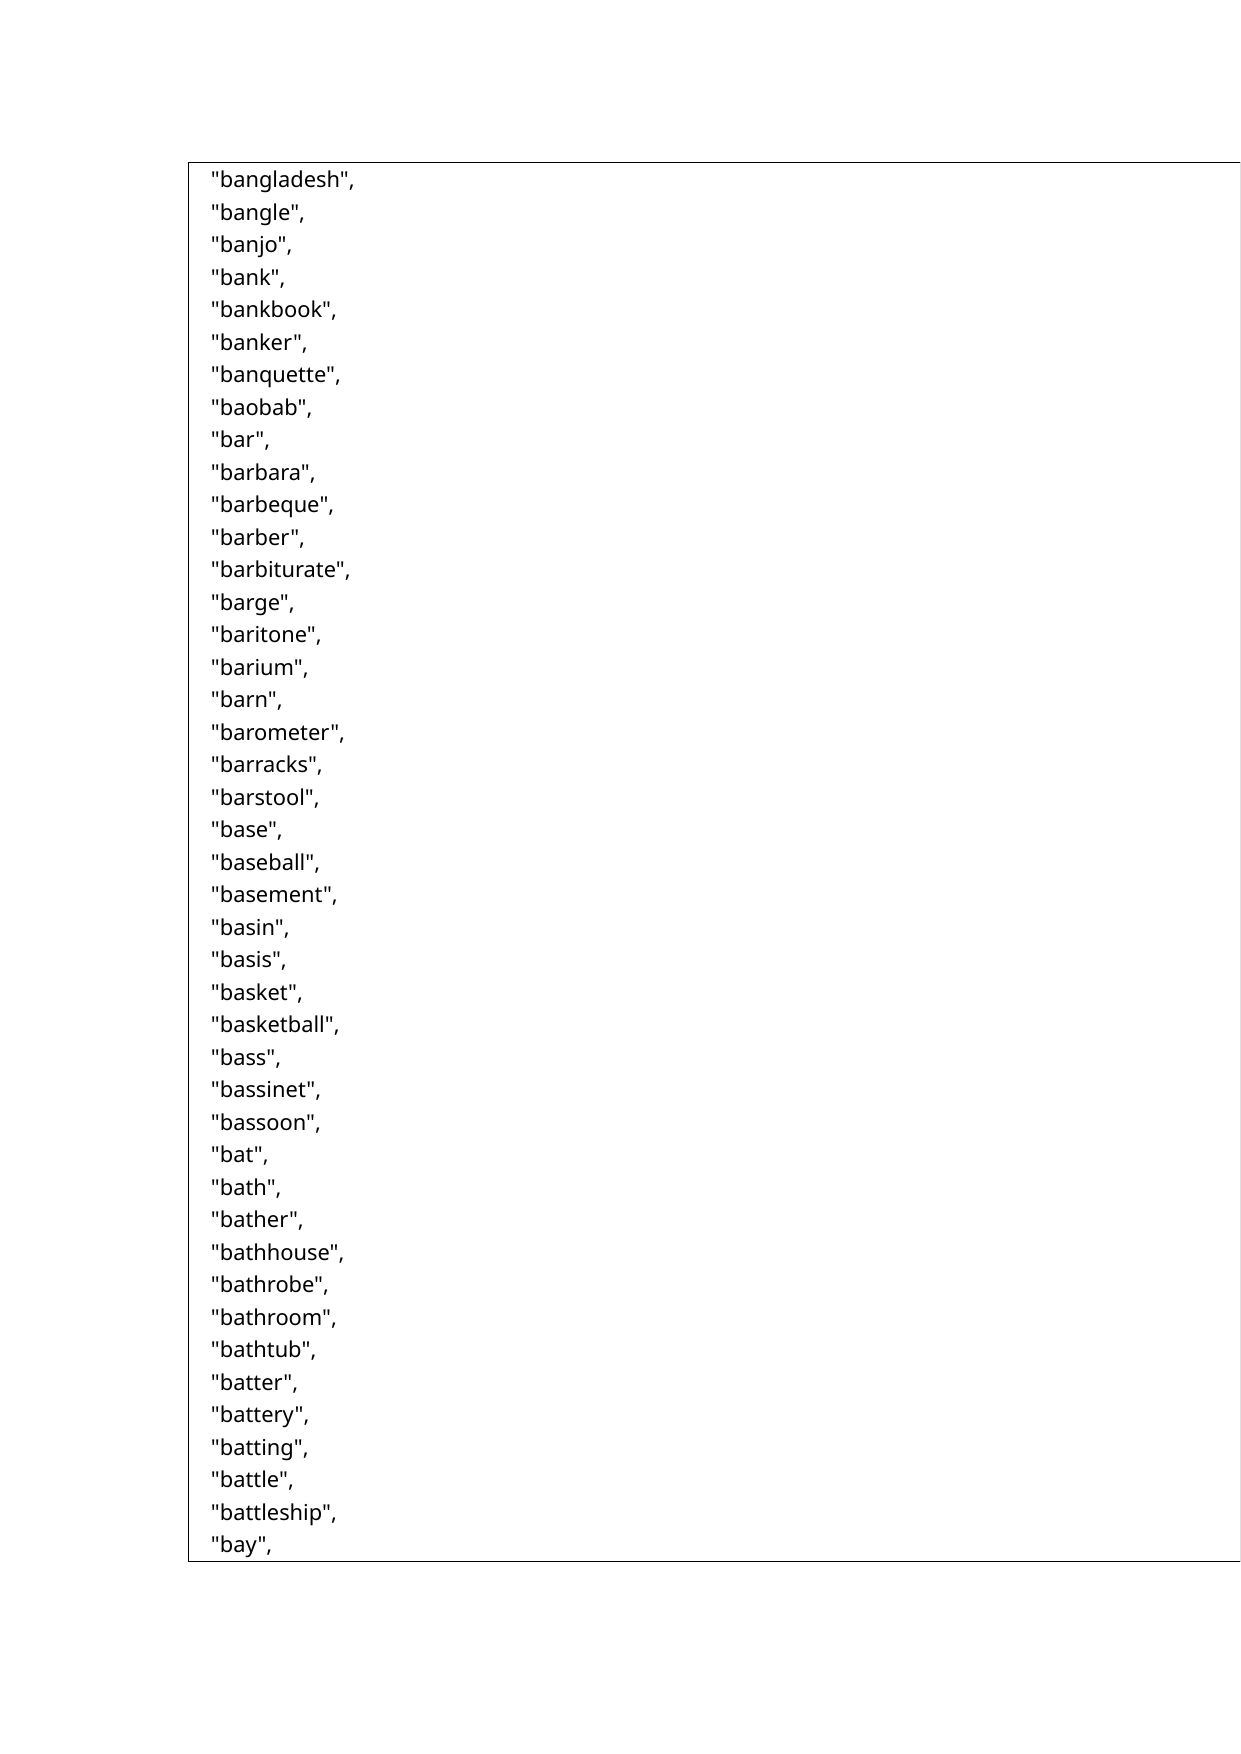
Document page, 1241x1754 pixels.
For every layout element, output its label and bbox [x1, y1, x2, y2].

table_header [189, 163, 1240, 1561]
